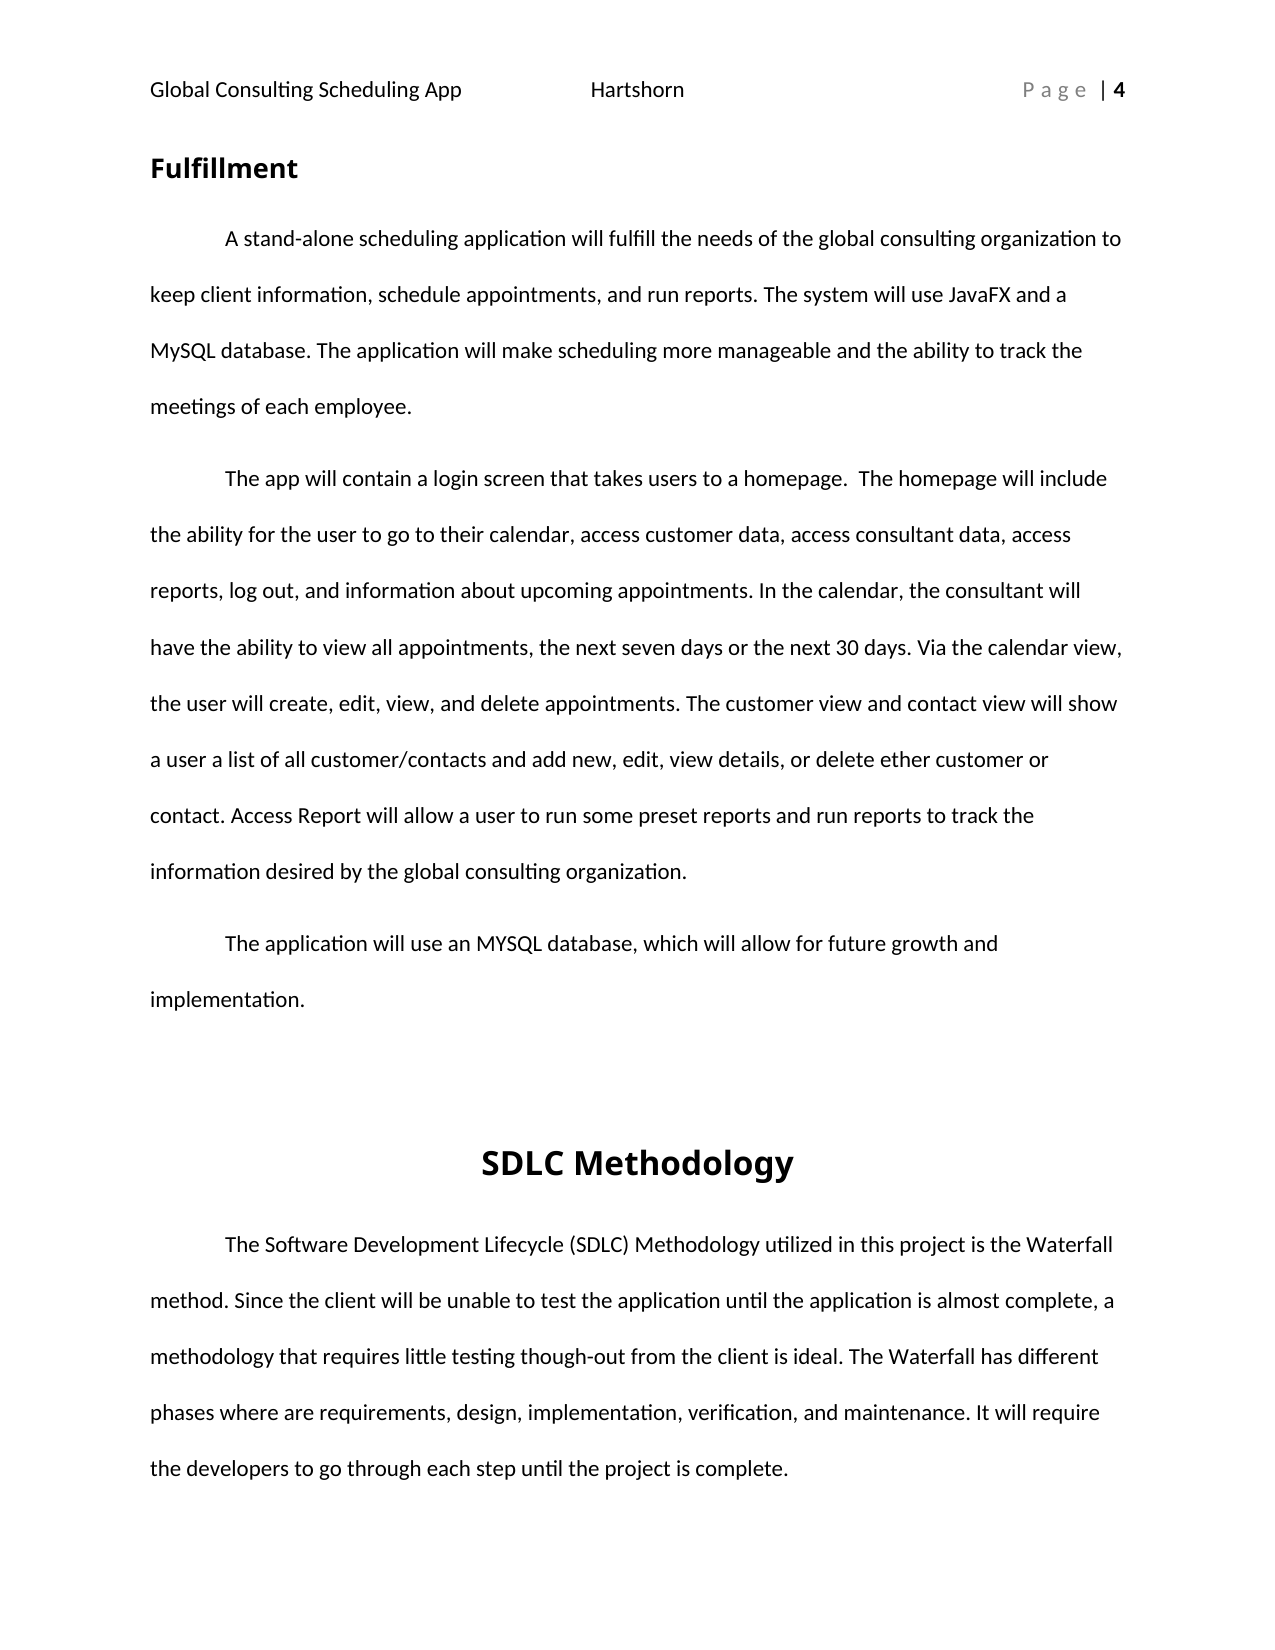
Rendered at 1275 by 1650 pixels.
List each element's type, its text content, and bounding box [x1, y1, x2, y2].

subtitle Fulfillment [150, 150, 1125, 187]
text The Software Development Lifecycle (SDLC) Methodology utilized in this project is the Waterfall method. Since the client will be unable to test the application until the application is almost complete, a methodology that requires little testing though-out from the client is ideal. The Waterfall has different phases where are requirements, design, implementation, verification, and maintenance. It will require the developers to go through each step until the project is complete. [150, 1230, 1125, 1482]
text A stand-alone scheduling application will fulfill the needs of the global consulting organization to keep client information, schedule appointments, and run reports. The system will use JavaFX and a MySQL database. The application will make scheduling more manageable and the ability to track the meetings of each employee. [150, 224, 1125, 420]
text The application will use an MYSQL database, which will allow for future growth and implementation. [150, 929, 1125, 1014]
text The app will contain a login screen that takes users to a homepage. The homepage will include the ability for the user to go to their calendar, access customer data, access consultant data, access reports, log out, and information about upcoming appointments. In the calendar, the consultant will have the ability to view all appointments, the next seven days or the next 30 days. Via the calendar view, the user will create, edit, view, and delete appointments. The customer view and contact view will show a user a list of all customer/contacts and add new, edit, view details, or delete ether customer or contact. Access Report will allow a user to run some preset reports and run reports to track the information desired by the global consulting organization. [150, 464, 1125, 885]
subtitle SDLC Methodology [150, 1139, 1125, 1185]
